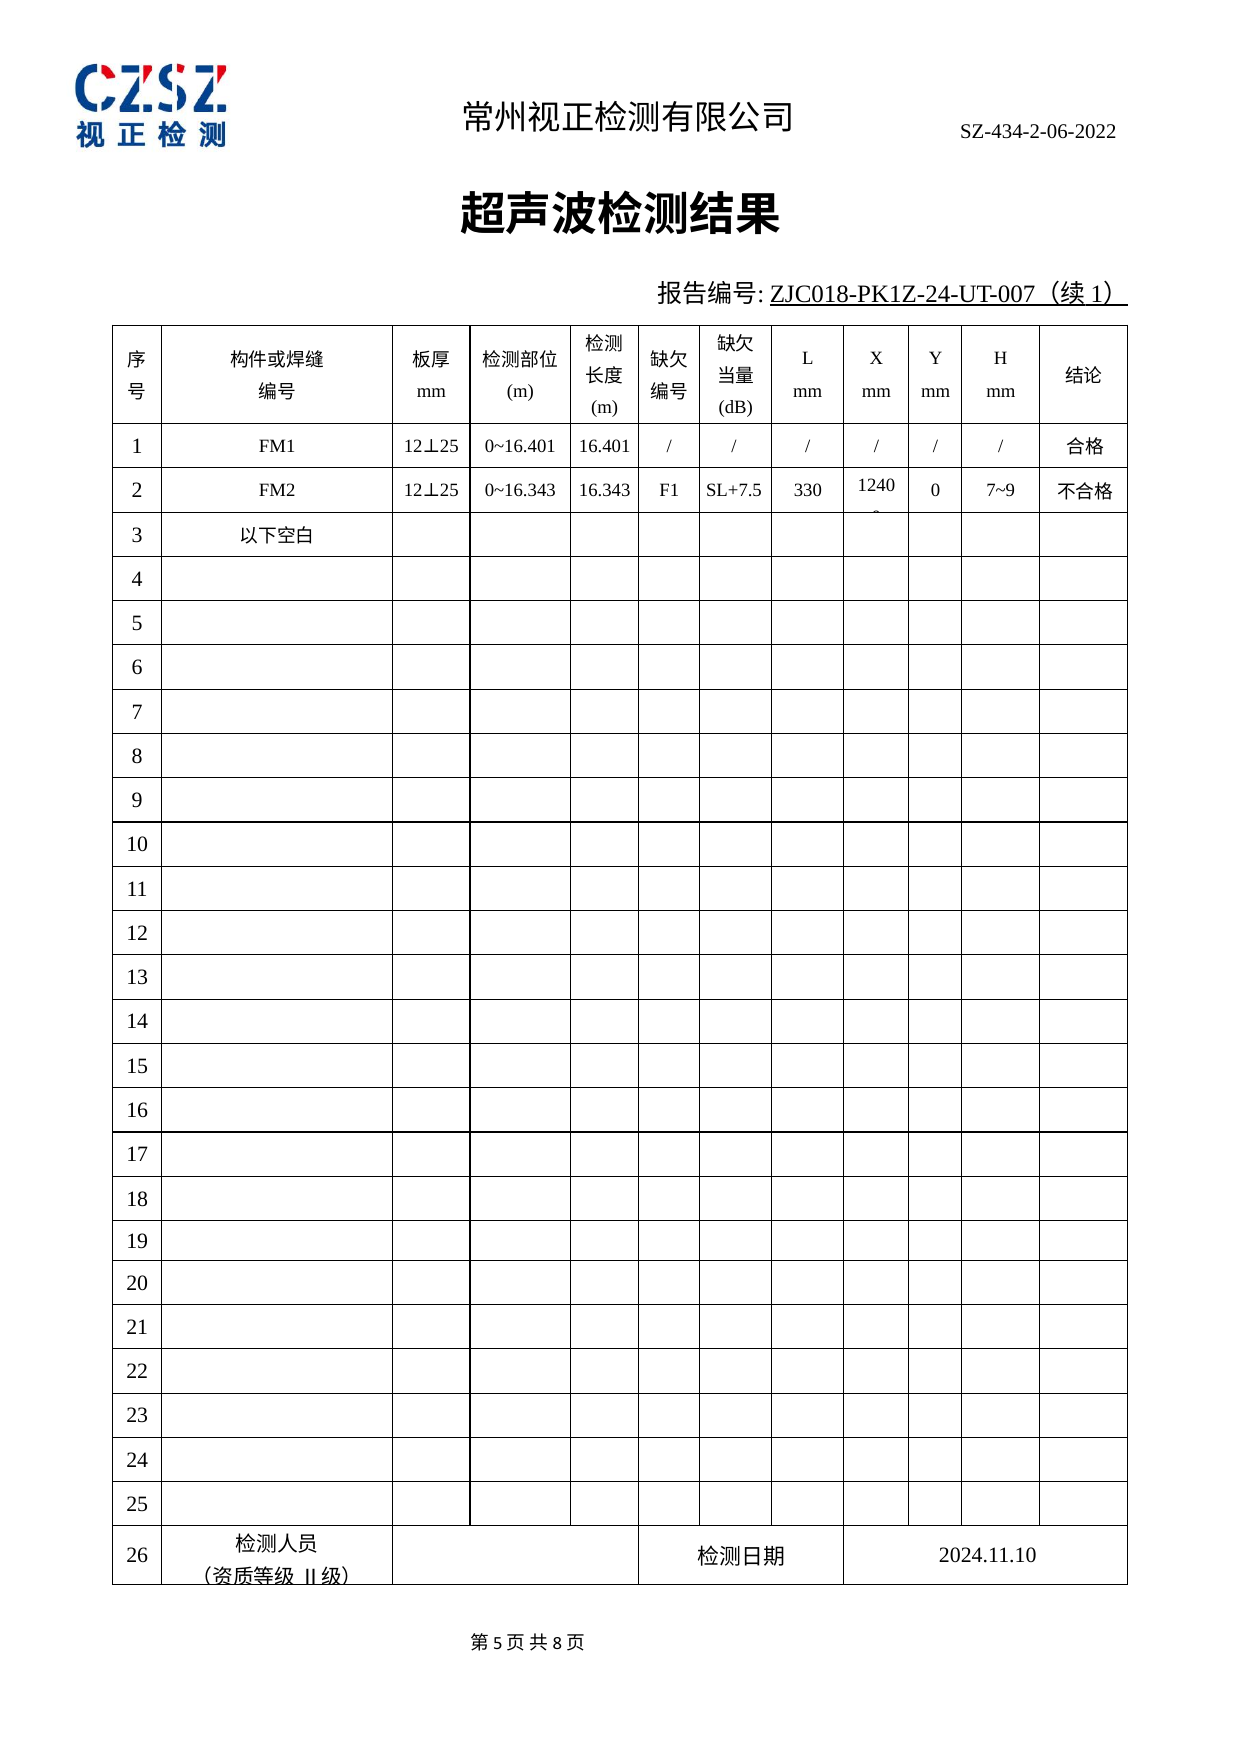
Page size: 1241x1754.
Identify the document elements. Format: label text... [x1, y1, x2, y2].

table_cell [962, 911, 1039, 954]
table_cell [393, 1261, 469, 1304]
table_cell 2024.11.10 [844, 1526, 1127, 1584]
table_cell [162, 823, 392, 866]
table_cell [639, 1394, 699, 1437]
table_cell 25 [113, 1482, 161, 1525]
table_cell [700, 1394, 771, 1437]
table_cell [639, 911, 699, 954]
table_cell [162, 1177, 392, 1220]
table_cell [162, 1394, 392, 1437]
table_cell 5 [113, 601, 161, 644]
table_header 检测 长度 (m) [571, 326, 638, 423]
table_cell [639, 1438, 699, 1481]
table_cell [844, 1177, 908, 1220]
table_cell / [844, 424, 908, 467]
table_cell [571, 1000, 638, 1043]
table_cell [844, 1000, 908, 1043]
table_cell [700, 1305, 771, 1348]
table_cell [962, 778, 1039, 821]
table_cell [772, 778, 843, 821]
table_cell [909, 1088, 961, 1131]
table_cell [471, 1044, 570, 1087]
table_cell [162, 1305, 392, 1348]
table_cell [844, 557, 908, 600]
table_cell [393, 911, 469, 954]
table_cell [772, 911, 843, 954]
table_cell [962, 1482, 1039, 1525]
table_cell [1040, 1221, 1127, 1260]
table_header 缺欠 编号 [639, 326, 699, 423]
table_cell [700, 645, 771, 689]
table_cell [962, 690, 1039, 733]
table_cell [393, 734, 469, 777]
table_cell [571, 601, 638, 644]
table_cell [571, 645, 638, 689]
table_cell [393, 1221, 469, 1260]
table_cell [844, 601, 908, 644]
table_cell [393, 1044, 469, 1087]
table_cell [393, 867, 469, 910]
table_cell [844, 823, 908, 866]
table_cell [571, 557, 638, 600]
table_cell 14 [113, 1000, 161, 1043]
table_cell 10 [113, 823, 161, 866]
table_cell [844, 955, 908, 998]
table_cell [1040, 1349, 1127, 1392]
table_cell [1040, 1394, 1127, 1437]
table_cell 0~16.343 [471, 468, 570, 512]
table_cell [962, 1133, 1039, 1176]
table_cell 18 [113, 1177, 161, 1220]
table_cell [772, 1221, 843, 1260]
table_cell [962, 557, 1039, 600]
table_cell [639, 557, 699, 600]
table_cell [639, 1088, 699, 1131]
table_cell 16.401 [571, 424, 638, 467]
table_cell [393, 1438, 469, 1481]
table_cell [471, 513, 570, 556]
table_cell [471, 557, 570, 600]
table_cell 以下空白 [162, 513, 392, 556]
table_cell 0~16.401 [471, 424, 570, 467]
table_cell [772, 1000, 843, 1043]
table_cell 12400 [844, 468, 908, 512]
table_cell [162, 1088, 392, 1131]
table_cell [393, 778, 469, 821]
table_cell [1040, 1438, 1127, 1481]
table_cell [571, 1221, 638, 1260]
table_cell 26 [113, 1526, 161, 1584]
table_cell [700, 1221, 771, 1260]
table_cell [844, 1044, 908, 1087]
table_cell [1040, 601, 1127, 644]
table_cell [571, 1133, 638, 1176]
table_cell 11 [113, 867, 161, 910]
table_cell [700, 1349, 771, 1392]
table_cell FM2 [162, 468, 392, 512]
table_cell [844, 778, 908, 821]
table_cell [909, 690, 961, 733]
table_cell 12⊥25 [393, 424, 469, 467]
table_cell [639, 823, 699, 866]
table_cell 16 [113, 1088, 161, 1131]
table_cell [772, 1088, 843, 1131]
table_cell [471, 1261, 570, 1304]
table_cell 4 [113, 557, 161, 600]
table_cell [844, 911, 908, 954]
table_cell [909, 1133, 961, 1176]
table_cell [471, 734, 570, 777]
table_header Y mm [909, 326, 961, 423]
table_cell [909, 1305, 961, 1348]
table_cell [639, 1349, 699, 1392]
table_cell [700, 1000, 771, 1043]
table_cell [393, 1133, 469, 1176]
table_cell [393, 1000, 469, 1043]
table_cell [639, 1044, 699, 1087]
table_cell [909, 778, 961, 821]
table_cell [393, 1349, 469, 1392]
table_cell [909, 911, 961, 954]
table_header 结论 [1040, 326, 1127, 423]
table_cell [700, 1438, 771, 1481]
table_cell [571, 1261, 638, 1304]
table_cell [772, 1438, 843, 1481]
table_cell [962, 1088, 1039, 1131]
table_cell [162, 1349, 392, 1392]
table_cell [393, 955, 469, 998]
table_cell SL+7.5 [700, 468, 771, 512]
table_cell [571, 867, 638, 910]
table_cell [962, 1305, 1039, 1348]
table_cell [700, 823, 771, 866]
table_cell [909, 1482, 961, 1525]
table_cell [471, 1305, 570, 1348]
table_cell [700, 1261, 771, 1304]
table_cell [844, 1482, 908, 1525]
table_cell 21 [113, 1305, 161, 1348]
table_cell [162, 1261, 392, 1304]
table_cell [772, 1482, 843, 1525]
table_cell [1040, 867, 1127, 910]
table_cell [1040, 557, 1127, 600]
table_cell [772, 557, 843, 600]
table_cell [1040, 778, 1127, 821]
table_cell [571, 1088, 638, 1131]
table_cell [639, 867, 699, 910]
table_cell [772, 690, 843, 733]
table_cell [772, 1133, 843, 1176]
table_cell [772, 1305, 843, 1348]
table_cell F1 [639, 468, 699, 512]
table_cell [162, 1133, 392, 1176]
table_header 构件或焊缝 编号 [162, 326, 392, 423]
table_cell [772, 1349, 843, 1392]
table_cell [844, 1349, 908, 1392]
table_cell [162, 645, 392, 689]
table_cell [471, 1000, 570, 1043]
table_cell [393, 1305, 469, 1348]
text 超声波检测结果 [112, 162, 1128, 259]
table_cell [844, 1261, 908, 1304]
table_cell [571, 823, 638, 866]
table_cell [162, 601, 392, 644]
table_cell [909, 1000, 961, 1043]
table_cell [471, 1221, 570, 1260]
table_cell [962, 823, 1039, 866]
table_cell [700, 557, 771, 600]
table_cell [639, 645, 699, 689]
table_cell [639, 1133, 699, 1176]
table_cell [909, 1394, 961, 1437]
table_cell [471, 1177, 570, 1220]
table_cell [962, 645, 1039, 689]
table_header H mm [962, 326, 1039, 423]
table_cell [700, 778, 771, 821]
table_cell [393, 557, 469, 600]
table_cell 8 [113, 734, 161, 777]
table_cell 合格 [1040, 424, 1127, 467]
table_cell [772, 513, 843, 556]
table_cell [700, 734, 771, 777]
table_cell [1040, 1133, 1127, 1176]
table_cell [571, 1394, 638, 1437]
table_cell [772, 867, 843, 910]
table_cell 1 [113, 424, 161, 467]
table_cell [471, 1394, 570, 1437]
table_header 板厚mm [393, 326, 469, 423]
table_cell [700, 1177, 771, 1220]
table_cell [639, 1221, 699, 1260]
table_cell [162, 690, 392, 733]
table_cell [844, 645, 908, 689]
table_cell [162, 1482, 392, 1525]
table_cell [639, 1261, 699, 1304]
table_cell [700, 601, 771, 644]
table_cell [393, 1088, 469, 1131]
picture [66, 51, 234, 153]
table_cell [1040, 1000, 1127, 1043]
table_cell [700, 1133, 771, 1176]
table_cell [571, 1482, 638, 1525]
table_cell [571, 778, 638, 821]
table_cell [393, 1394, 469, 1437]
table_cell [909, 955, 961, 998]
table_cell 12⊥25 [393, 468, 469, 512]
table_cell 检测人员 （资质等级 Ⅱ级） [162, 1526, 392, 1584]
table_cell [471, 690, 570, 733]
table_cell [639, 734, 699, 777]
table_cell [909, 734, 961, 777]
table_cell 7~9 [962, 468, 1039, 512]
table_cell [1040, 1261, 1127, 1304]
table_cell [1040, 734, 1127, 777]
table_cell [471, 778, 570, 821]
table_cell [962, 1438, 1039, 1481]
table_cell 3 [113, 513, 161, 556]
table_cell [1040, 1177, 1127, 1220]
table_cell 16.343 [571, 468, 638, 512]
table_cell [844, 513, 908, 556]
table_cell [844, 1438, 908, 1481]
table_cell [639, 1177, 699, 1220]
table_cell [162, 557, 392, 600]
table_cell 24 [113, 1438, 161, 1481]
table_cell [393, 645, 469, 689]
table_cell [393, 1177, 469, 1220]
table_cell [162, 1000, 392, 1043]
table_cell [844, 1394, 908, 1437]
table_cell [909, 1221, 961, 1260]
table_cell [1040, 911, 1127, 954]
table_cell [471, 823, 570, 866]
table_cell [393, 1526, 638, 1584]
table_cell [700, 911, 771, 954]
table_cell [571, 1349, 638, 1392]
table_header X mm [844, 326, 908, 423]
table_cell [639, 690, 699, 733]
table_cell [772, 823, 843, 866]
table_cell [162, 1438, 392, 1481]
table_cell [844, 1221, 908, 1260]
table_cell [844, 867, 908, 910]
table_header L mm [772, 326, 843, 423]
table_cell [571, 513, 638, 556]
table_cell [471, 1133, 570, 1176]
table_cell [909, 645, 961, 689]
text 报告编号: ZJC018-PK1Z-24-UT-007（续1） [112, 259, 1128, 324]
table_cell [772, 1394, 843, 1437]
table_cell 20 [113, 1261, 161, 1304]
table_cell [393, 690, 469, 733]
table_cell [471, 867, 570, 910]
table_cell [909, 823, 961, 866]
table_cell [393, 1482, 469, 1525]
table_cell [1040, 645, 1127, 689]
table_cell [909, 601, 961, 644]
table_cell [844, 734, 908, 777]
table_cell [393, 513, 469, 556]
table_cell [162, 778, 392, 821]
table_cell [962, 734, 1039, 777]
table_cell [909, 557, 961, 600]
table_cell / [909, 424, 961, 467]
table_cell [639, 513, 699, 556]
table_cell [162, 867, 392, 910]
table_cell [962, 513, 1039, 556]
table_cell [909, 513, 961, 556]
table_cell [962, 601, 1039, 644]
table_cell [962, 867, 1039, 910]
table_header 检测部位 (m) [471, 326, 570, 423]
table_cell [571, 1044, 638, 1087]
table_cell [909, 1044, 961, 1087]
table_cell 6 [113, 645, 161, 689]
table_cell FM1 [162, 424, 392, 467]
table_cell [571, 955, 638, 998]
table_cell [571, 734, 638, 777]
table_cell [393, 601, 469, 644]
table_cell [962, 1394, 1039, 1437]
table_cell [700, 690, 771, 733]
table_cell [1040, 955, 1127, 998]
table_cell [471, 601, 570, 644]
table_cell [639, 601, 699, 644]
table_cell [1040, 513, 1127, 556]
table_cell [962, 1261, 1039, 1304]
table_cell [909, 867, 961, 910]
table_cell [772, 645, 843, 689]
table_cell [772, 734, 843, 777]
table_cell [571, 1438, 638, 1481]
table_cell [162, 734, 392, 777]
table_cell / [962, 424, 1039, 467]
table_header 缺欠当量 (dB) [700, 326, 771, 423]
table_cell 不合格 [1040, 468, 1127, 512]
table_cell [471, 955, 570, 998]
table_cell [909, 1261, 961, 1304]
table_cell [962, 1000, 1039, 1043]
table_cell [571, 1177, 638, 1220]
table_cell / [639, 424, 699, 467]
table_cell [844, 690, 908, 733]
table_cell [772, 1177, 843, 1220]
table_cell [1040, 1044, 1127, 1087]
table_cell [962, 955, 1039, 998]
table_cell [162, 1221, 392, 1260]
table_cell [700, 1044, 771, 1087]
table_cell 2 [113, 468, 161, 512]
table_cell [162, 911, 392, 954]
table_cell [1040, 823, 1127, 866]
table_cell [571, 911, 638, 954]
table_cell [639, 1000, 699, 1043]
table_cell [639, 1305, 699, 1348]
table_cell [471, 1349, 570, 1392]
table_cell [962, 1349, 1039, 1392]
table_cell 17 [113, 1133, 161, 1176]
table_cell [1040, 1482, 1127, 1525]
table_cell [471, 911, 570, 954]
table_cell [700, 1482, 771, 1525]
table_cell / [700, 424, 771, 467]
table_cell 7 [113, 690, 161, 733]
table_cell [772, 1044, 843, 1087]
table_cell [772, 601, 843, 644]
table_cell 检测日期 [639, 1526, 843, 1584]
table_cell [639, 1482, 699, 1525]
table_cell [962, 1221, 1039, 1260]
table_cell [909, 1177, 961, 1220]
table_cell 12 [113, 911, 161, 954]
table_cell [393, 823, 469, 866]
table_cell [772, 955, 843, 998]
table_cell [1040, 1088, 1127, 1131]
table_cell [909, 1438, 961, 1481]
table_cell [162, 955, 392, 998]
table_cell [471, 1438, 570, 1481]
table_header 序号 [113, 326, 161, 423]
table_cell [772, 1261, 843, 1304]
table_cell 22 [113, 1349, 161, 1392]
table_cell [639, 778, 699, 821]
table_cell [844, 1088, 908, 1131]
table_cell [639, 955, 699, 998]
table_cell [162, 1044, 392, 1087]
table_cell 15 [113, 1044, 161, 1087]
table_cell [700, 867, 771, 910]
table_cell [571, 1305, 638, 1348]
table_cell [962, 1177, 1039, 1220]
table_cell [844, 1133, 908, 1176]
table_cell [1040, 690, 1127, 733]
table_cell [700, 513, 771, 556]
table_cell [962, 1044, 1039, 1087]
table_cell / [772, 424, 843, 467]
table_cell [571, 690, 638, 733]
table_cell [1040, 1305, 1127, 1348]
table_cell 19 [113, 1221, 161, 1260]
table_cell [909, 1349, 961, 1392]
table_cell [700, 1088, 771, 1131]
table_cell 13 [113, 955, 161, 998]
table_cell 330 [772, 468, 843, 512]
table_cell 9 [113, 778, 161, 821]
table_cell [471, 1482, 570, 1525]
table_cell 0 [909, 468, 961, 512]
table_cell [700, 955, 771, 998]
table_cell [471, 645, 570, 689]
table_cell [471, 1088, 570, 1131]
table_cell 23 [113, 1394, 161, 1437]
table_cell [844, 1305, 908, 1348]
